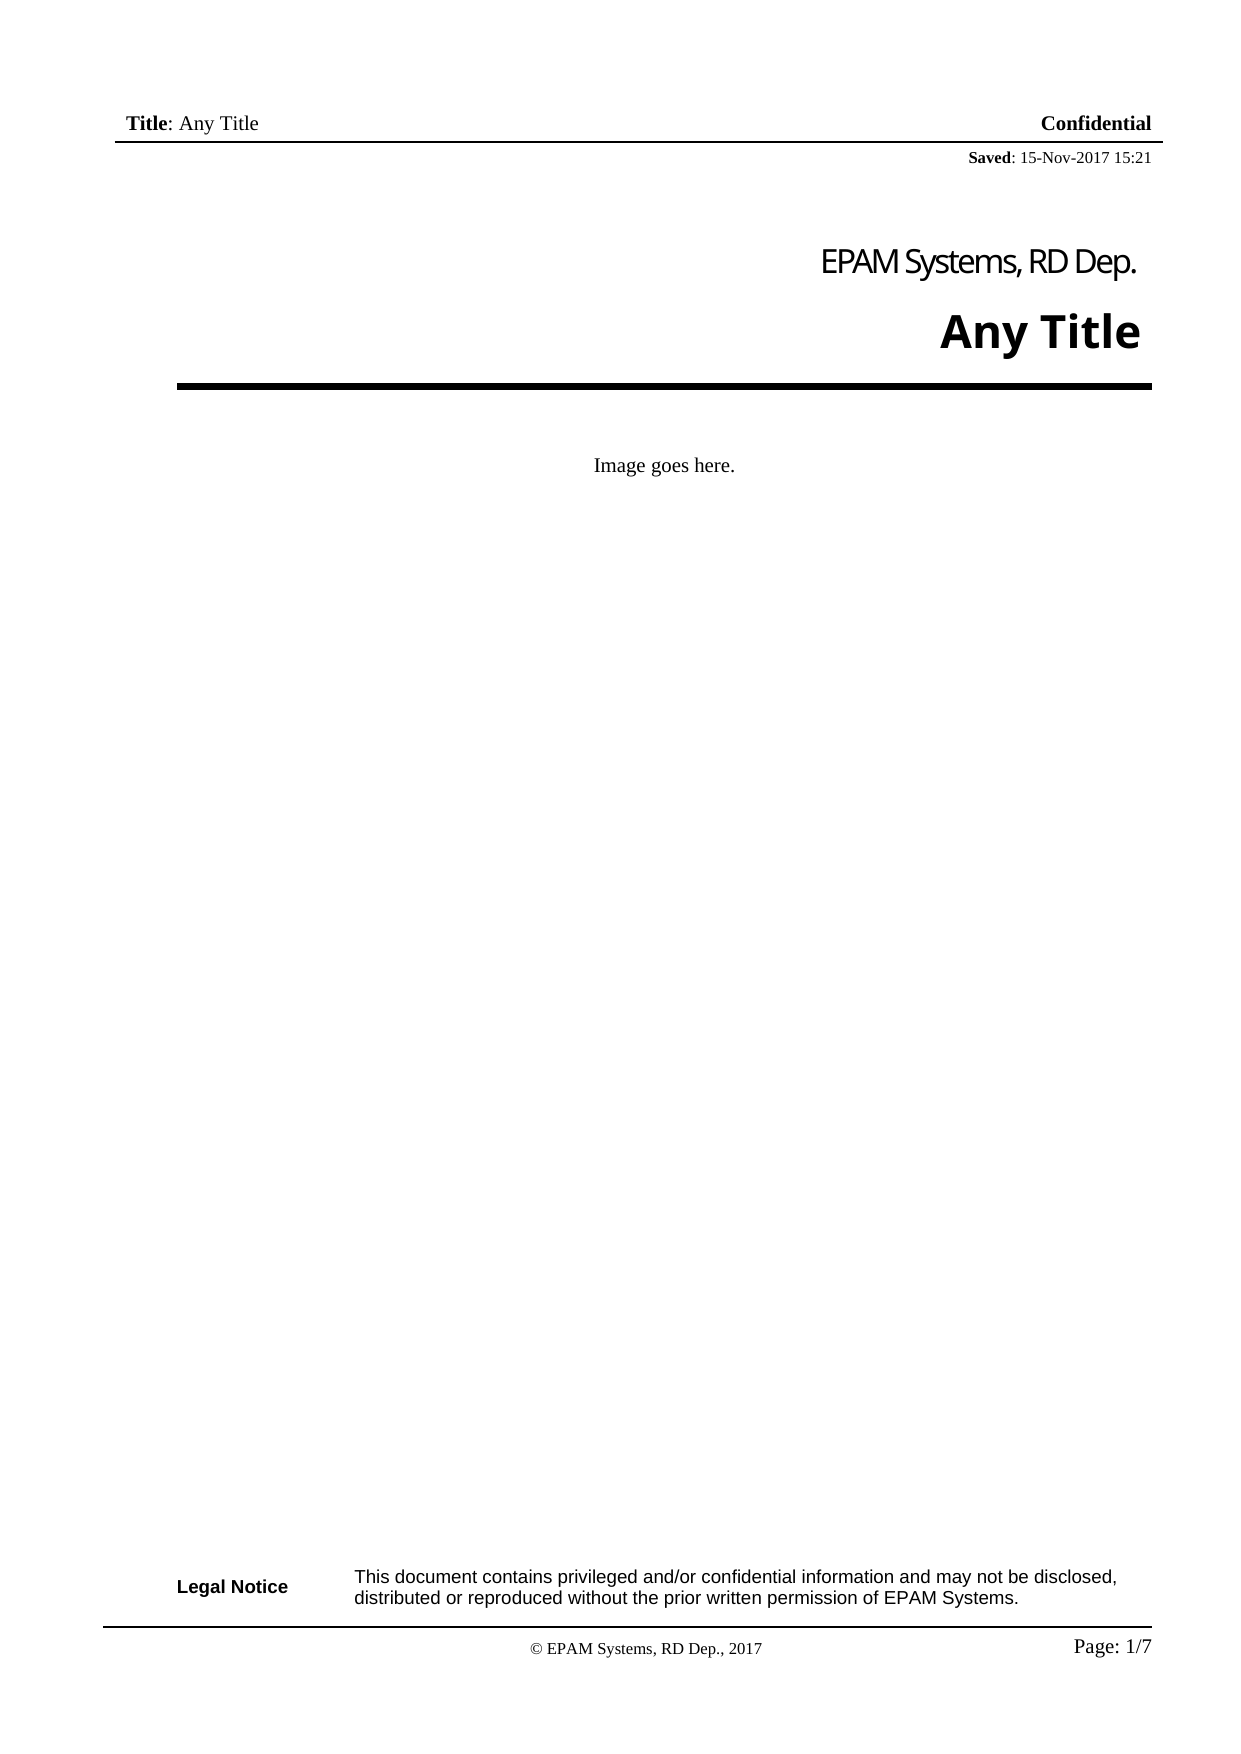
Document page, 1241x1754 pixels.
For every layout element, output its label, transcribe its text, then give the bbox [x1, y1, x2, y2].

text Image goes here. [177, 452, 1152, 477]
table_header EPAM Systems, RD Dep. [177, 238, 1152, 284]
table_cell Any Title [177, 284, 1152, 377]
